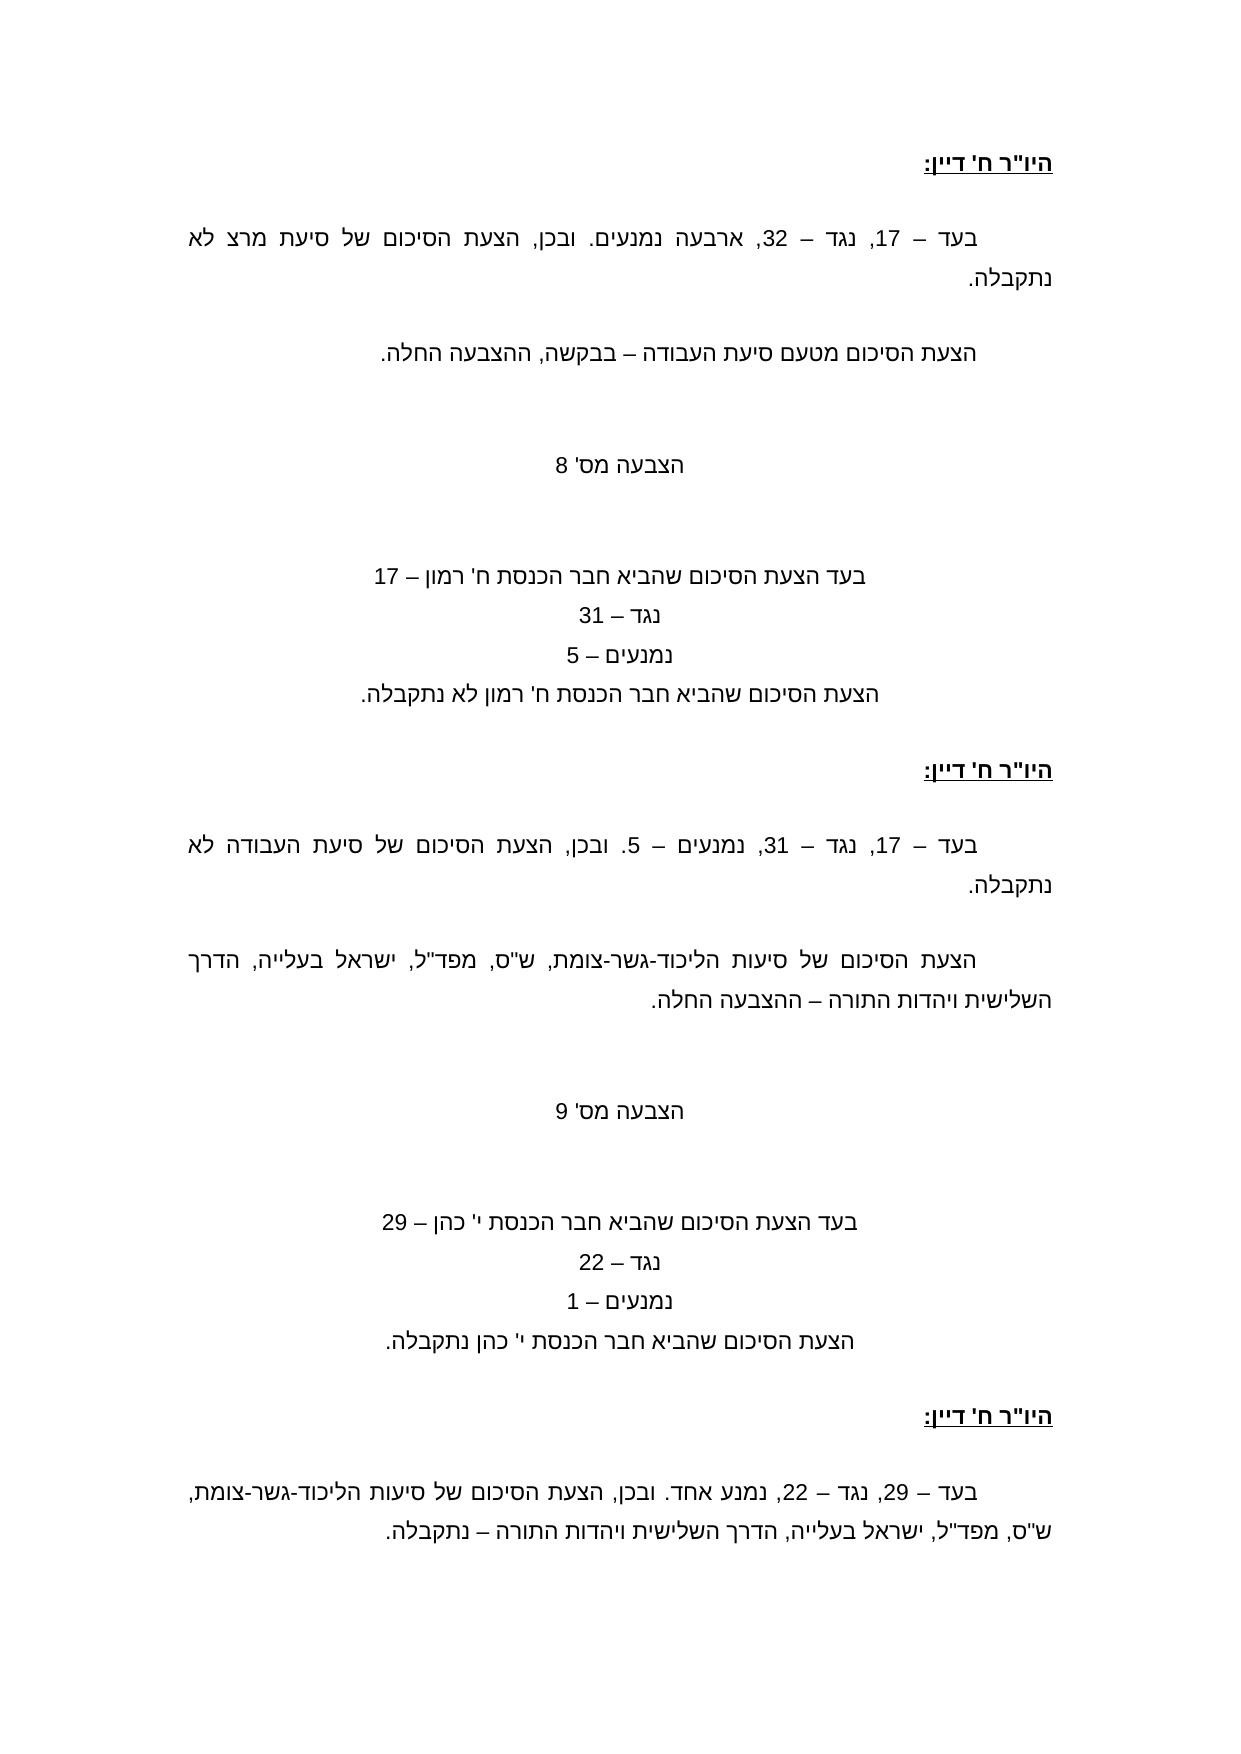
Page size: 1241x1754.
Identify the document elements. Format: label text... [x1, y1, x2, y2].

text בעד – 29, נגד – 22, נמנע אחד. ובכן, הצעת הסיכום של סיעות הליכוד-גשר-צומת, ש"ס, מפד"ל, ישראל בעלייה, הדרך השלישית ויהדות התורה – נתקבלה. [187, 1479, 1053, 1544]
subtitle הצעת הסיכום שהביא חבר הכנסת ח' רמון לא נתקבלה. [187, 681, 1053, 708]
subtitle בעד הצעת הסיכום שהביא חבר הכנסת י' כהן – 29 [187, 1209, 1053, 1236]
subtitle הצעת הסיכום שהביא חבר הכנסת י' כהן נתקבלה. [187, 1328, 1053, 1354]
text היו"ר ח' דיין: [187, 150, 1053, 176]
text בעד – 17, נגד – 32, ארבעה נמנעים. ובכן, הצעת הסיכום של סיעת מרצ לא נתקבלה. [187, 225, 1053, 291]
text היו"ר ח' דיין: [187, 757, 1053, 783]
subtitle הצבעה מס' 8 [187, 452, 1053, 478]
subtitle הצבעה מס' 9 [187, 1098, 1053, 1124]
subtitle נגד – 31 [187, 602, 1053, 629]
subtitle נגד – 22 [187, 1249, 1053, 1275]
subtitle בעד הצעת הסיכום שהביא חבר הכנסת ח' רמון – 17 [187, 563, 1053, 589]
subtitle נמנעים – 1 [187, 1288, 1053, 1315]
text הצעת הסיכום של סיעות הליכוד-גשר-צומת, ש"ס, מפד"ל, ישראל בעלייה, הדרך השלישית ויהדות התורה – ההצבעה החלה. [187, 947, 1053, 1013]
text היו"ר ח' דיין: [187, 1403, 1053, 1429]
text הצעת הסיכום מטעם סיעת העבודה – בבקשה, ההצבעה החלה. [187, 340, 1053, 367]
subtitle נמנעים – 5 [187, 642, 1053, 668]
text בעד – 17, נגד – 31, נמנעים – 5. ובכן, הצעת הסיכום של סיעת העבודה לא נתקבלה. [187, 832, 1053, 898]
